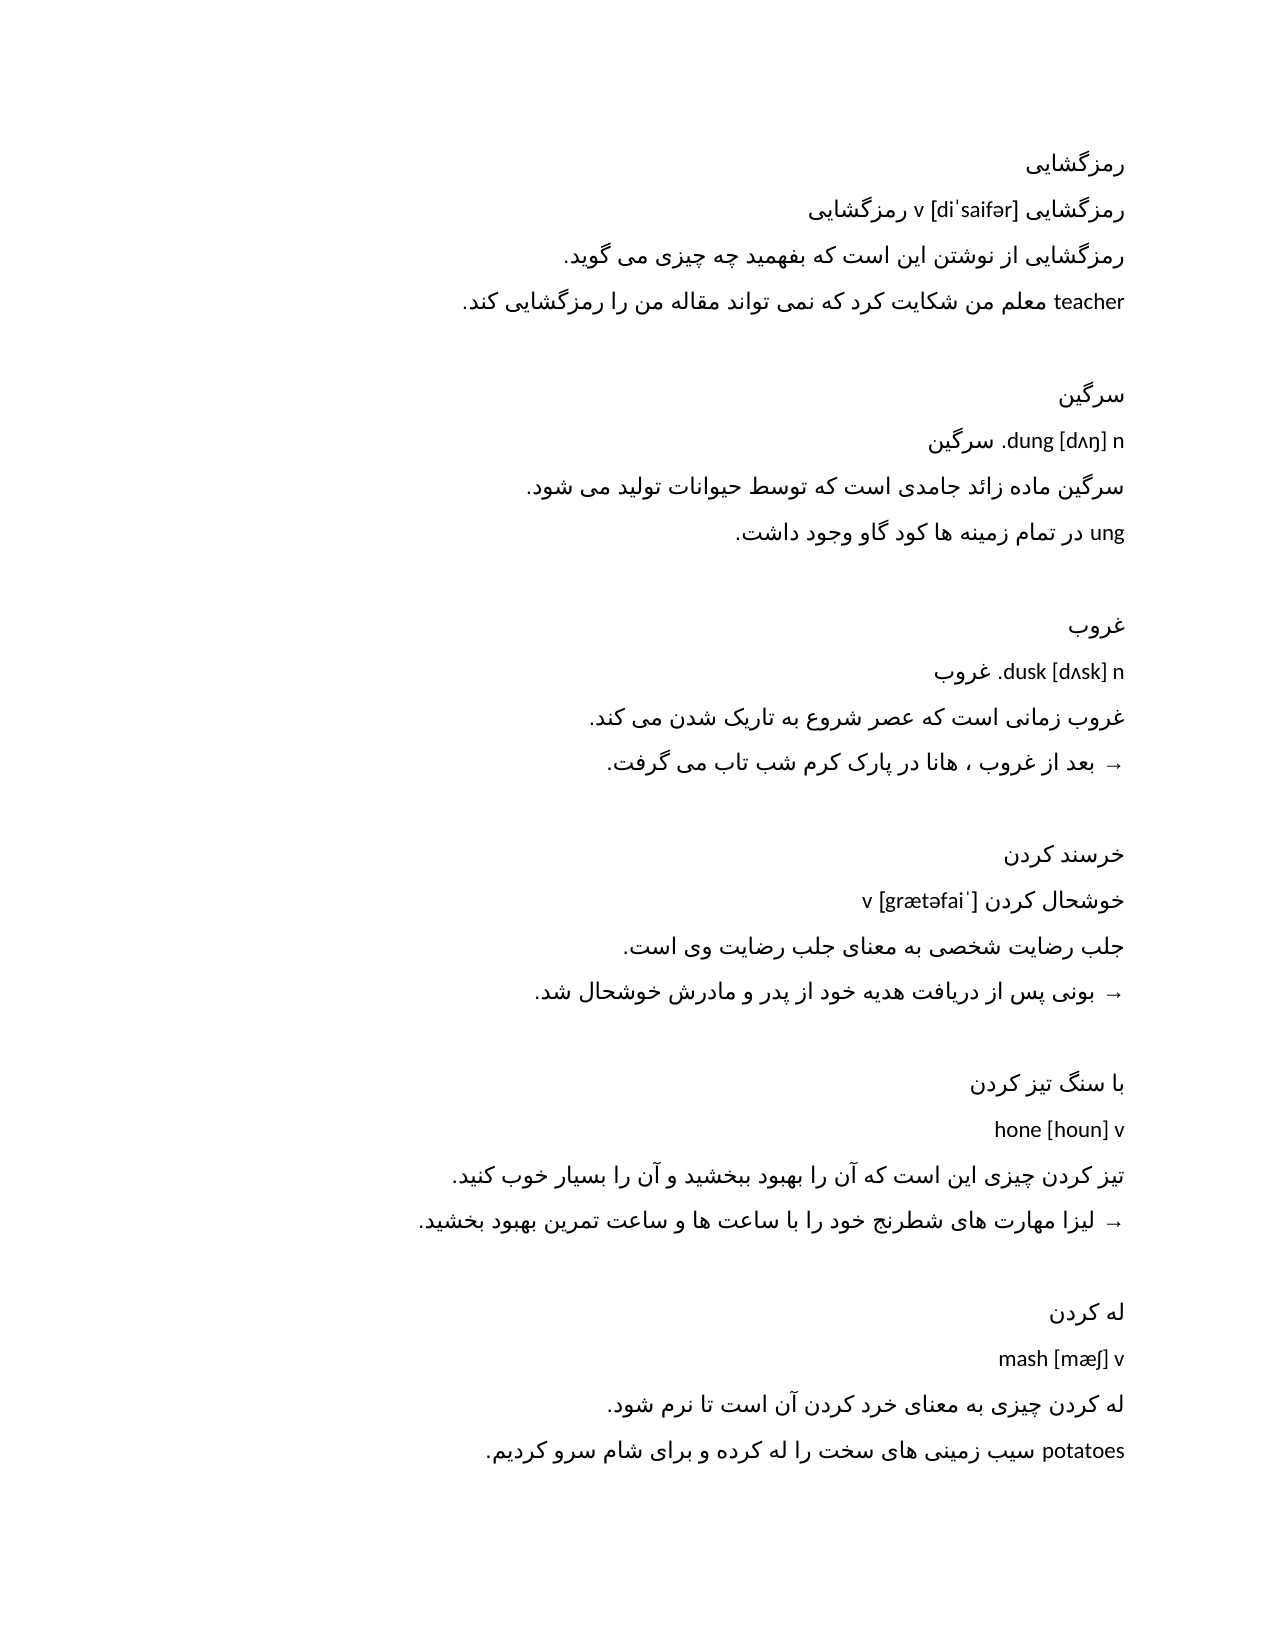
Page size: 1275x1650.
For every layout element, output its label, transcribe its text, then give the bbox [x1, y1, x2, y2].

text mash [mæʃ] v [150, 1344, 1125, 1372]
text → لیزا مهارت های شطرنج خود را با ساعت ها و ساعت تمرین بهبود بخشید. [150, 1207, 1125, 1233]
text غروب زمانی است که عصر شروع به تاریک شدن می کند. [150, 704, 1125, 730]
text ung در تمام زمینه ها کود گاو وجود داشت. [150, 518, 1125, 546]
text خرسند کردن [150, 841, 1125, 867]
text dung [dʌŋ] n. سرگین [150, 426, 1125, 454]
text با سنگ تیز کردن [150, 1070, 1125, 1096]
text teacher معلم من شکایت کرد که نمی تواند مقاله من را رمزگشایی کند. [150, 287, 1125, 315]
text له كردن چیزی به معنای خرد كردن آن است تا نرم شود. [150, 1391, 1125, 1417]
text → بونی پس از دریافت هدیه خود از پدر و مادرش خوشحال شد. [150, 978, 1125, 1004]
text تیز کردن چیزی این است که آن را بهبود ببخشید و آن را بسیار خوب کنید. [150, 1162, 1125, 1188]
text رمزگشایی از نوشتن این است که بفهمید چه چیزی می گوید. [150, 242, 1125, 268]
text → بعد از غروب ، هانا در پارک کرم شب تاب می گرفت. [150, 749, 1125, 775]
text له کردن [150, 1299, 1125, 1325]
text potatoes سیب زمینی های سخت را له کرده و برای شام سرو کردیم. [150, 1436, 1125, 1464]
text سرگین ماده زائد جامدی است که توسط حیوانات تولید می شود. [150, 473, 1125, 499]
text خوشحال کردن [ˈgrætəfai] v [150, 886, 1125, 914]
text dusk [dʌsk] n. غروب [150, 657, 1125, 685]
text غروب [150, 612, 1125, 638]
text جلب رضایت شخصی به معنای جلب رضایت وی است. [150, 933, 1125, 959]
text رمزگشایی [150, 150, 1125, 176]
text سرگین [150, 381, 1125, 407]
text رمزگشایی [diˈsaifər] v رمزگشایی [150, 195, 1125, 223]
text hone [houn] v [150, 1115, 1125, 1143]
